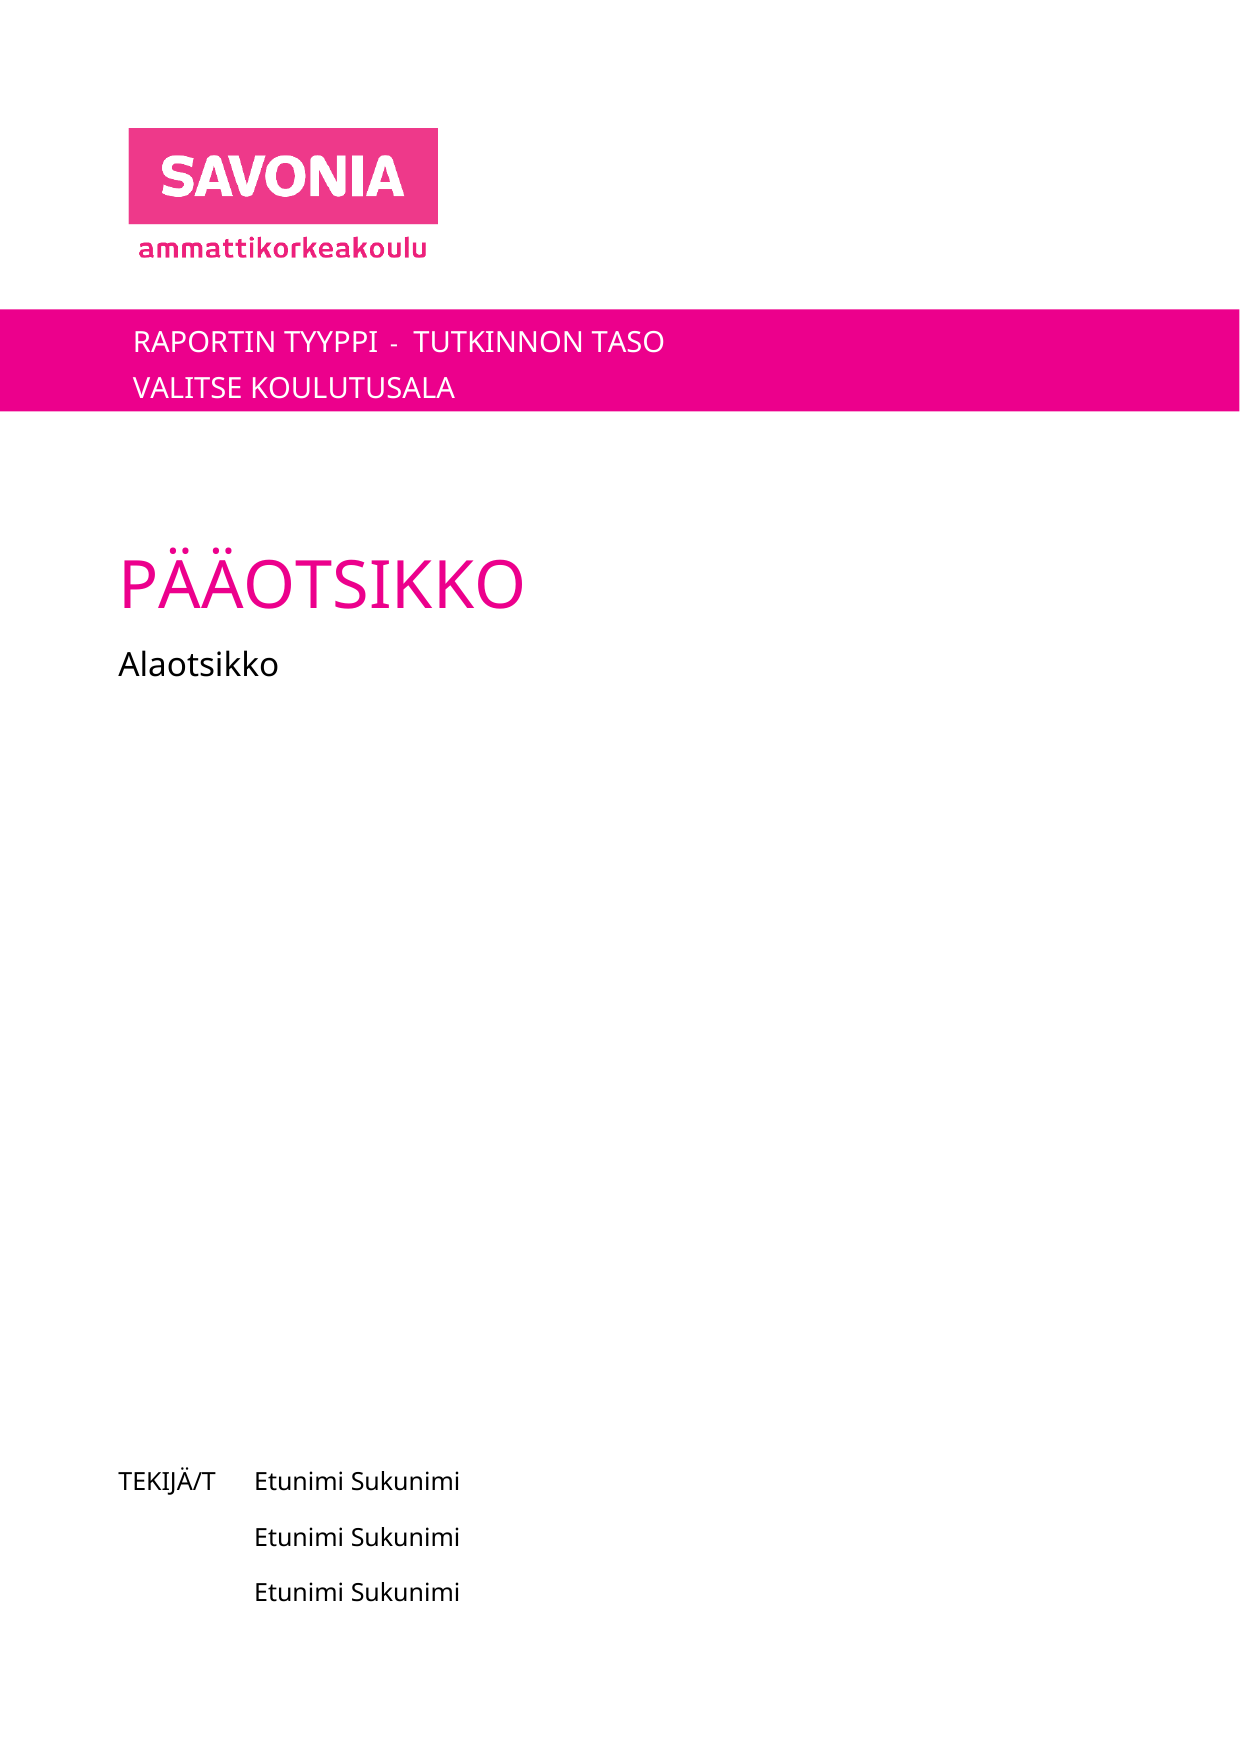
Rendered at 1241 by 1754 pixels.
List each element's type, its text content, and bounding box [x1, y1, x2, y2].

text Etunimi Sukunimi [118, 1519, 1181, 1553]
text Etunimi Sukunimi [118, 1575, 1181, 1609]
picture [118, 118, 447, 270]
text Pääotsikko [118, 537, 1181, 628]
text Alaotsikko [118, 641, 1181, 686]
text TEKIJÄ/T Etunimi Sukunimi [118, 1463, 1181, 1497]
